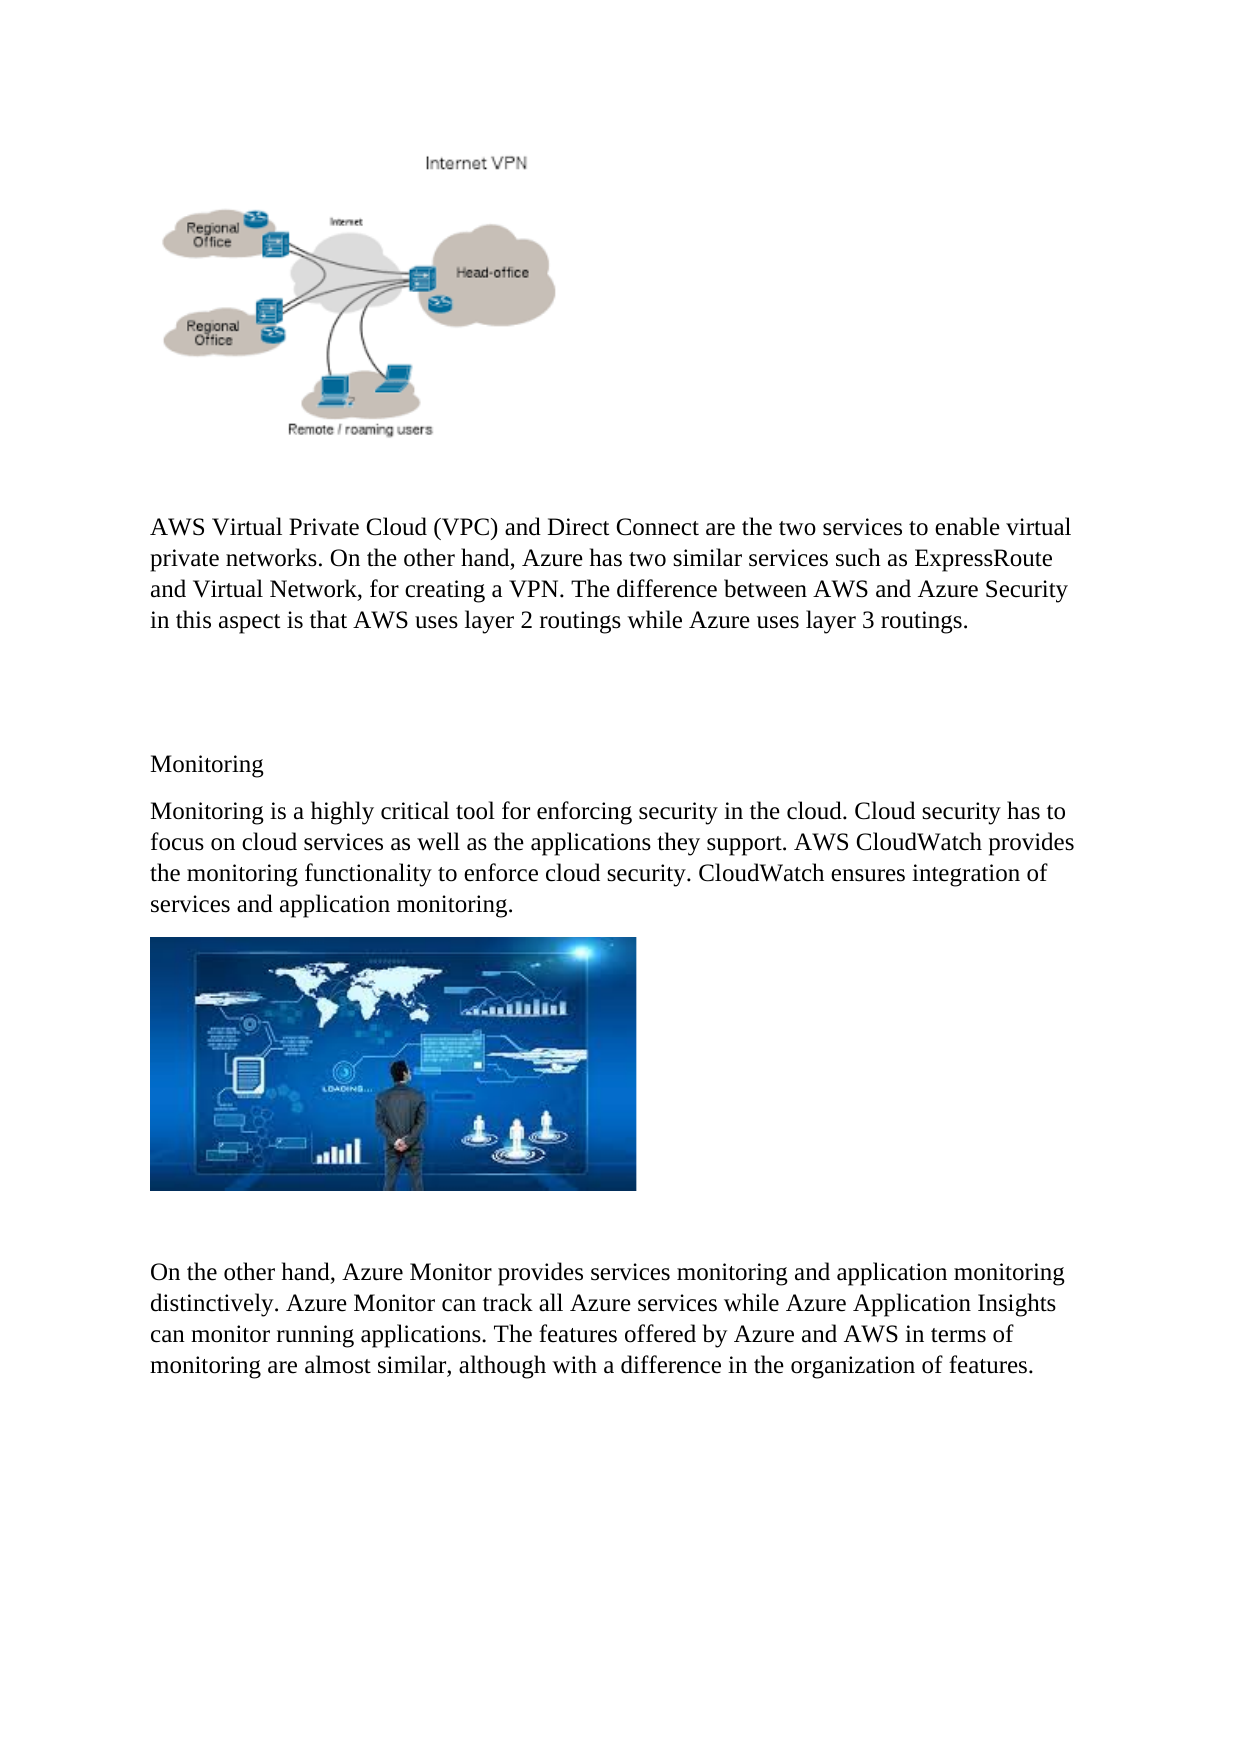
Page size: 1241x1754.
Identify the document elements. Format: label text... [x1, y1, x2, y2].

text On the other hand, Azure Monitor provides services monitoring and application monitoring distinctively. Azure Monitor can track all Azure services while Azure Application Insights can monitor running applications. The features offered by Azure and AWS in terms of monitoring are almost similar, although with a difference in the organization of features. [150, 1257, 1090, 1379]
text Monitoring [150, 749, 1090, 777]
picture [150, 937, 637, 1191]
picture [150, 150, 568, 446]
text Monitoring is a highly critical tool for enforcing security in the cloud. Cloud security has to focus on cloud services as well as the applications they support. AWS CloudWatch provides the monitoring functionality to enforce cloud security. CloudWatch ensures integration of services and application monitoring. [150, 796, 1090, 918]
text AWS Virtual Private Cloud (VPC) and Direct Connect are the two services to enable virtual private networks. On the other hand, Azure has two similar services such as ExpressRoute and Virtual Network, for creating a VPN. The difference between AWS and Azure Security in this aspect is that AWS uses layer 2 routings while Azure uses layer 3 routings. [150, 512, 1090, 634]
